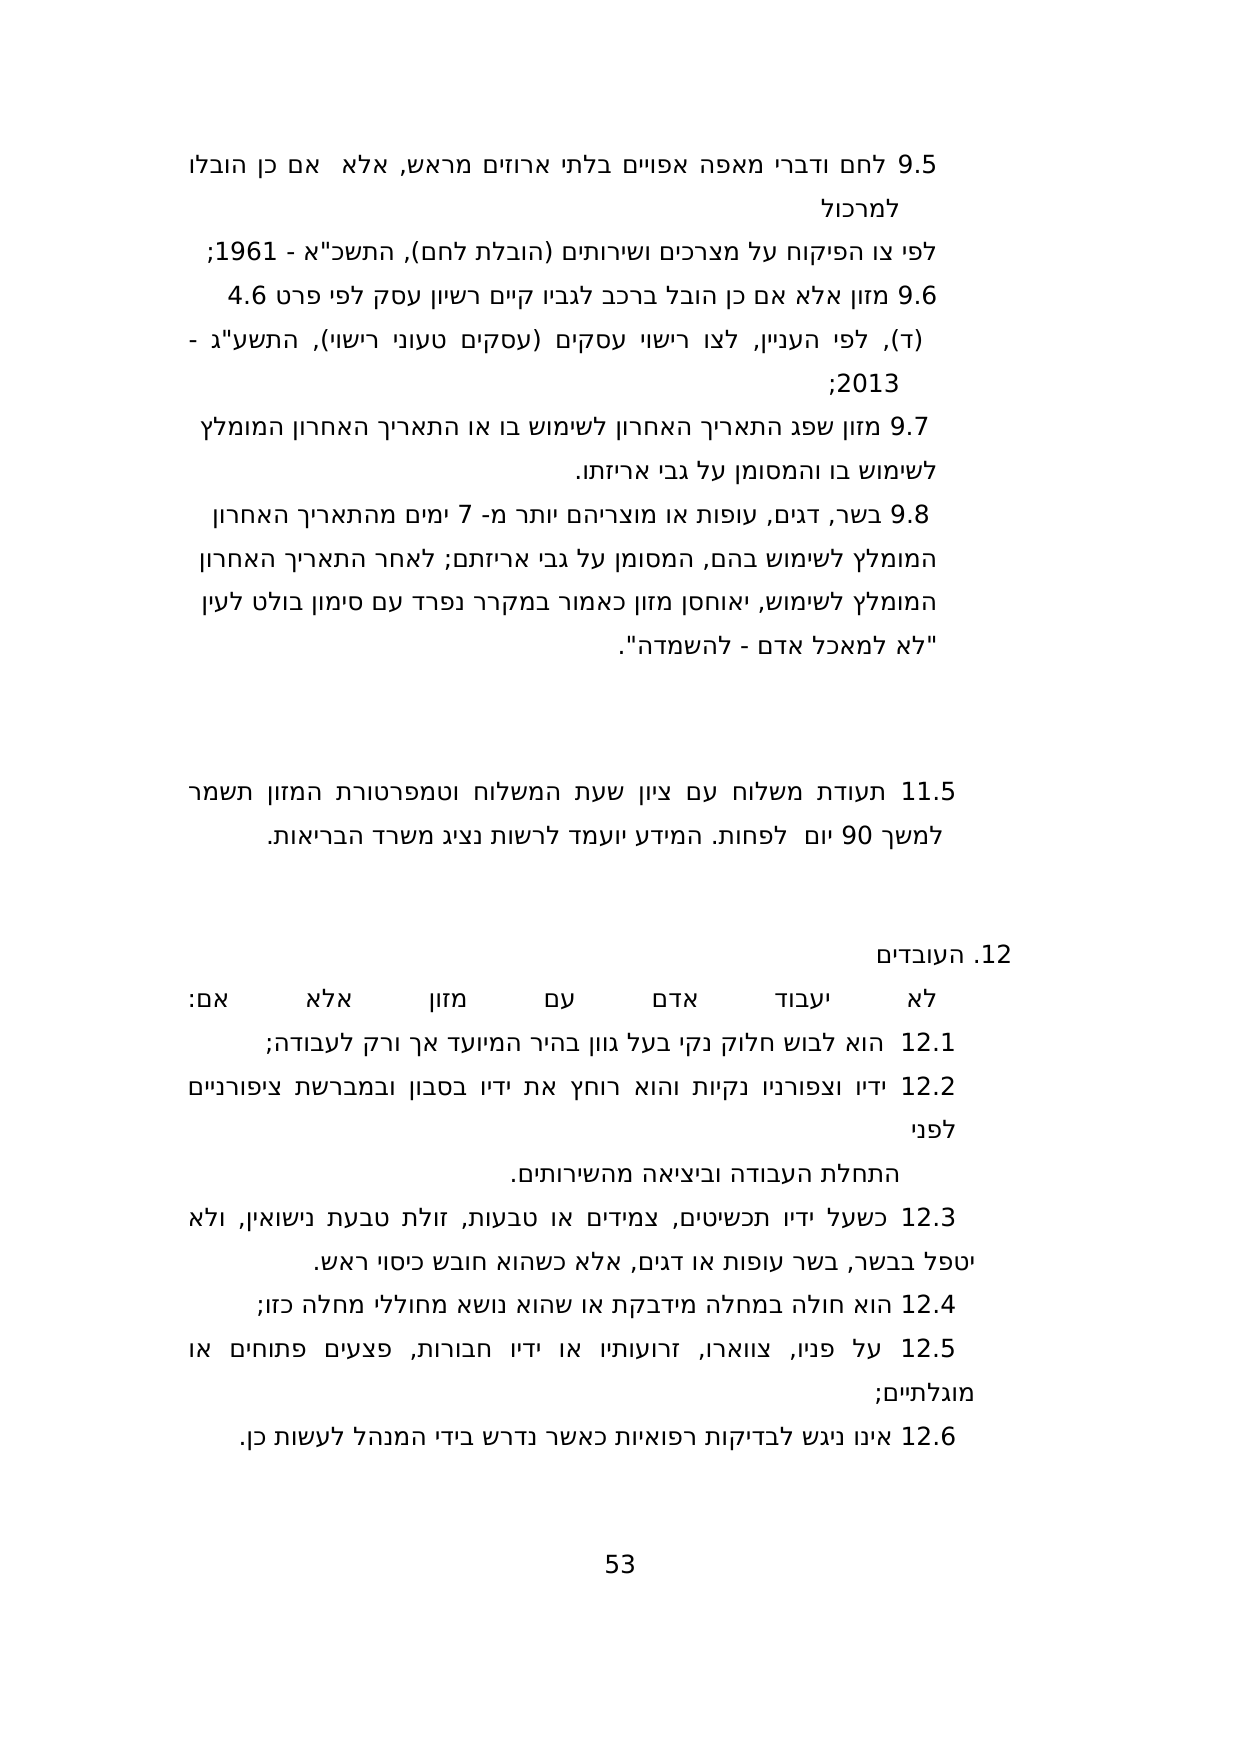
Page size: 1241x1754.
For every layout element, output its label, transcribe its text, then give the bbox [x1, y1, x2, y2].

text 12.4 הוא חולה במחלה מידבקת או שהוא נושא מחוללי מחלה כזו; [187, 1291, 975, 1320]
text 11.5 תעודת משלוח עם ציון שעת המשלוח וטמפרטורת המזון תשמר למשך 90 יום לפחות. המידע יועמד לרשות נציג משרד הבריאות. [187, 777, 956, 850]
text "לא למאכל אדם - להשמדה". [187, 631, 937, 660]
text לפי צו הפיקוח על מצרכים ושירותים (הובלת לחם), התשכ"א - 1961; [187, 237, 937, 267]
text 9.6 מזון אלא אם כן הובל ברכב לגביו קיים רשיון עסק לפי פרט 4.6 [187, 281, 937, 310]
text 9.8 בשר, דגים, עופות או מוצריהם יותר מ- 7 ימים מהתאריך האחרון [187, 500, 994, 529]
text לשימוש בו והמסומן על גבי אריזתו. [187, 456, 937, 485]
text המומלץ לשימוש בהם, המסומן על גבי אריזתם; לאחר התאריך האחרון [187, 544, 937, 573]
text התחלת העבודה וביציאה מהשירותים. [187, 1159, 975, 1188]
text לא יעבוד אדם עם מזון אלא אם: 12.1 הוא לבוש חלוק נקי בעל גוון בהיר המיועד אך ורק לעבודה; 12.2 ידיו וצפורניו נקיות והוא רוחץ את ידיו בסבון ובמברשת ציפורניים לפני [187, 984, 956, 1145]
text המומלץ לשימוש, יאוחסן מזון כאמור במקרר נפרד עם סימון בולט לעין [187, 587, 937, 617]
text (ד), לפי העניין, לצו רישוי עסקים (עסקים טעוני רישוי), התשע"ג - 2013; [187, 325, 937, 398]
text 12.6 אינו ניגש לבדיקות רפואיות כאשר נדרש בידי המנהל לעשות כן. [187, 1422, 975, 1451]
text 9.5 לחם ודברי מאפה אפויים בלתי ארוזים מראש, אלא אם כן הובלו למרכול [187, 150, 937, 223]
text 12.5 על פניו, צווארו, זרועותיו או ידיו חבורות, פצעים פתוחים או מוגלתיים; [187, 1334, 975, 1407]
subtitle 12. העובדים [187, 941, 1012, 970]
text 9.7 מזון שפג התאריך האחרון לשימוש בו או התאריך האחרון המומלץ [187, 412, 937, 442]
text 12.3 כשעל ידיו תכשיטים, צמידים או טבעות, זולת טבעת נישואין, ולא יטפל בבשר, בשר עופות או דגים, אלא כשהוא חובש כיסוי ראש. [187, 1203, 975, 1276]
